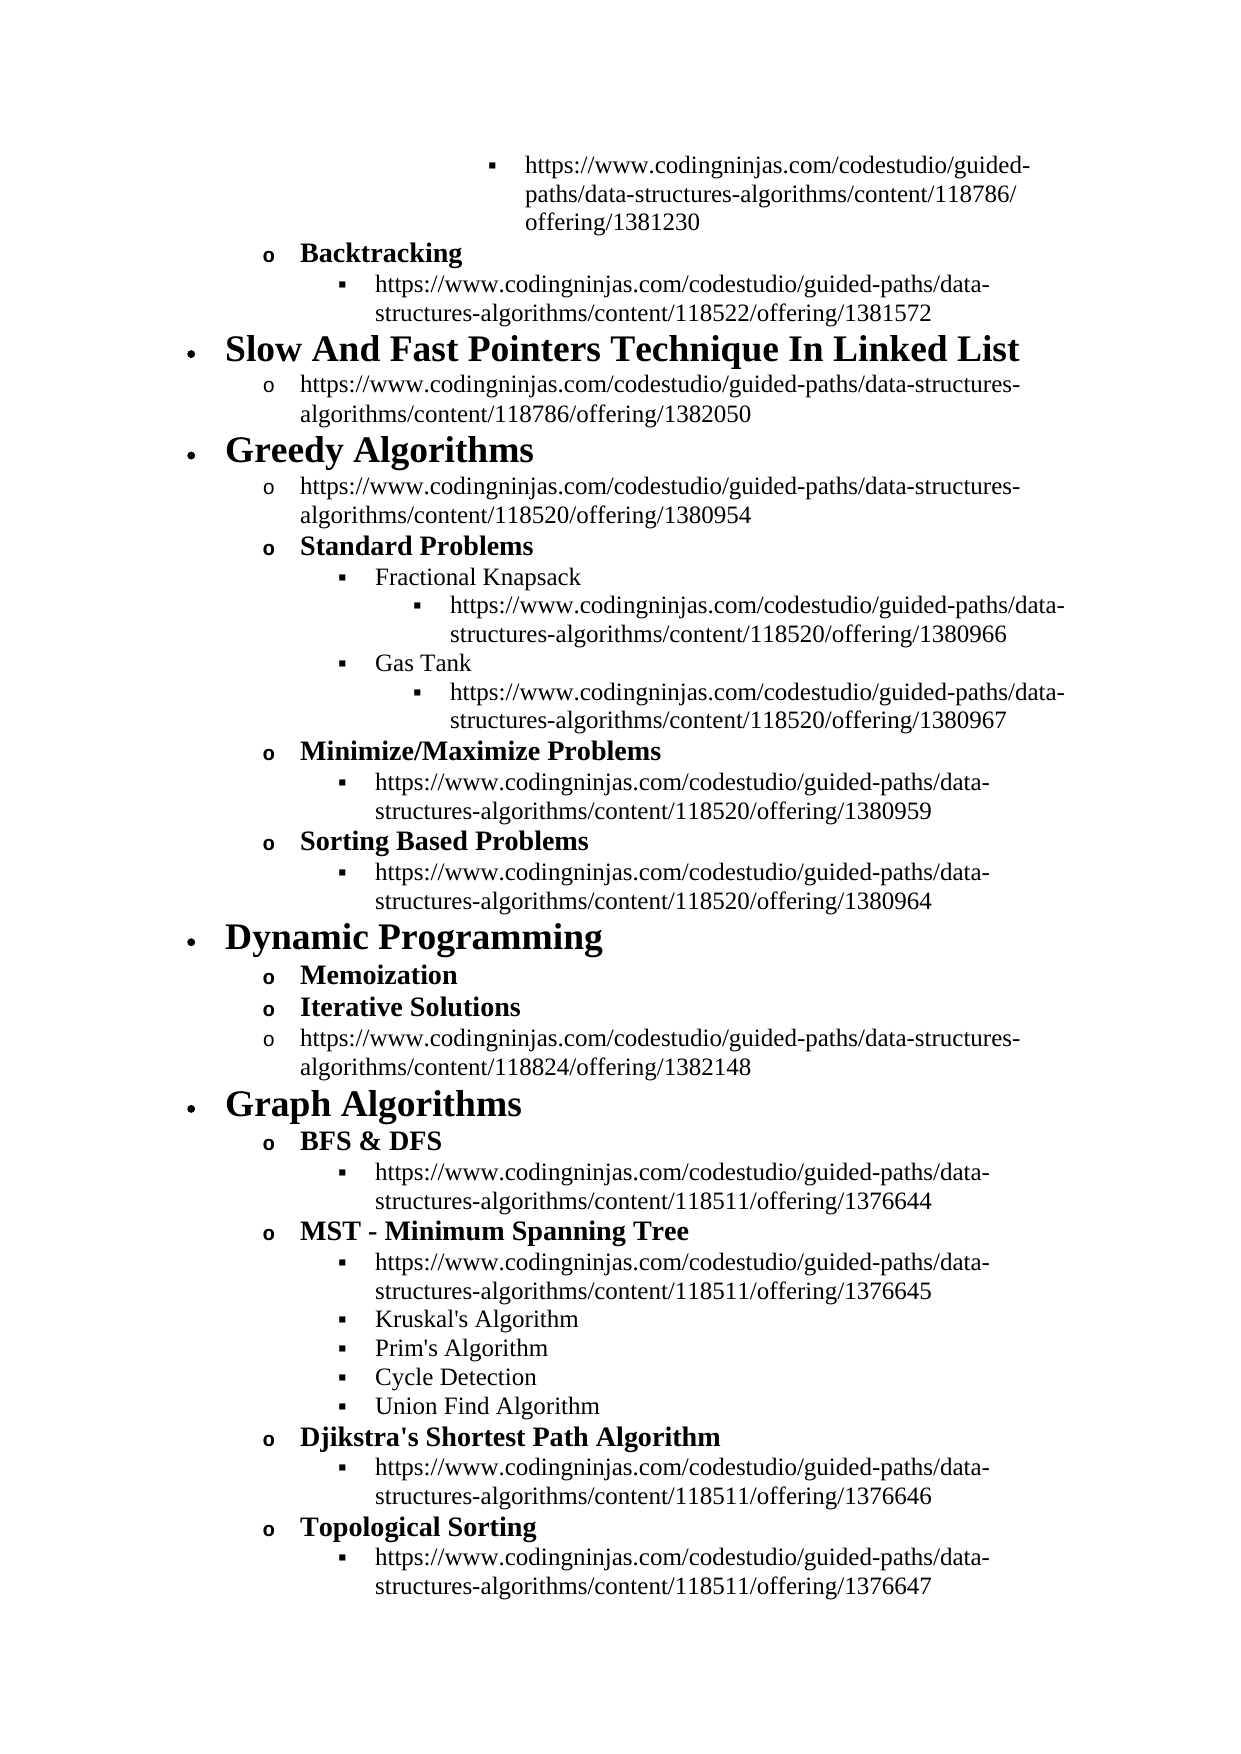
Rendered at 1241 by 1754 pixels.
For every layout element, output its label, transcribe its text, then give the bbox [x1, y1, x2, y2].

list https://www.codingninjas.com/codestudio/guided-paths/data-structures-algorithms/content/118786/offering/1381230 [487, 150, 1090, 236]
list Dynamic Programming [187, 914, 1090, 958]
list Minimize/Maximize Problems [262, 734, 1090, 767]
list https://www.codingninjas.com/codestudio/guided-paths/data-structures-algorithms/content/118511/offering/1376644 [337, 1157, 1090, 1214]
list Topological Sorting [262, 1510, 1090, 1542]
list Sorting Based Problems [262, 824, 1090, 857]
list https://www.codingninjas.com/codestudio/guided-paths/data-structures-algorithms/content/118520/offering/1380967 [412, 677, 1090, 734]
list Union Find Algorithm [337, 1391, 1090, 1419]
list https://www.codingninjas.com/codestudio/guided-paths/data-structures-algorithms/content/118824/offering/1382148 [262, 1023, 1090, 1081]
list https://www.codingninjas.com/codestudio/guided-paths/data-structures-algorithms/content/118520/offering/1380964 [337, 857, 1090, 914]
list Backtracking [262, 236, 1090, 269]
list Fractional Knapsack [337, 562, 1090, 591]
list https://www.codingninjas.com/codestudio/guided-paths/data-structures-algorithms/content/118520/offering/1380959 [337, 767, 1090, 824]
list https://www.codingninjas.com/codestudio/guided-paths/data-structures-algorithms/content/118511/offering/1376647 [337, 1542, 1090, 1600]
list Graph Algorithms [187, 1081, 1090, 1124]
list Kruskal's Algorithm [337, 1304, 1090, 1333]
list Standard Problems [262, 529, 1090, 562]
list MST - Minimum Spanning Tree [262, 1214, 1090, 1247]
list Memoization [262, 958, 1090, 990]
list https://www.codingninjas.com/codestudio/guided-paths/data-structures-algorithms/content/118511/offering/1376645 [337, 1247, 1090, 1304]
list https://www.codingninjas.com/codestudio/guided-paths/data-structures-algorithms/content/118522/offering/1381572 [337, 269, 1090, 326]
list Cycle Detection [337, 1362, 1090, 1391]
list https://www.codingninjas.com/codestudio/guided-paths/data-structures-algorithms/content/118520/offering/1380966 [412, 591, 1090, 648]
list Iterative Solutions [262, 990, 1090, 1023]
list https://www.codingninjas.com/codestudio/guided-paths/data-structures-algorithms/content/118511/offering/1376646 [337, 1452, 1090, 1510]
list Slow And Fast Pointers Technique In Linked List [187, 326, 1090, 369]
list https://www.codingninjas.com/codestudio/guided-paths/data-structures-algorithms/content/118786/offering/1382050 [262, 369, 1090, 428]
list https://www.codingninjas.com/codestudio/guided-paths/data-structures-algorithms/content/118520/offering/1380954 [262, 471, 1090, 529]
list Gas Tank [337, 648, 1090, 677]
list Greedy Algorithms [187, 428, 1090, 471]
list Prim's Algorithm [337, 1333, 1090, 1362]
list BFS & DFS [262, 1124, 1090, 1157]
list Djikstra's Shortest Path Algorithm [262, 1419, 1090, 1452]
